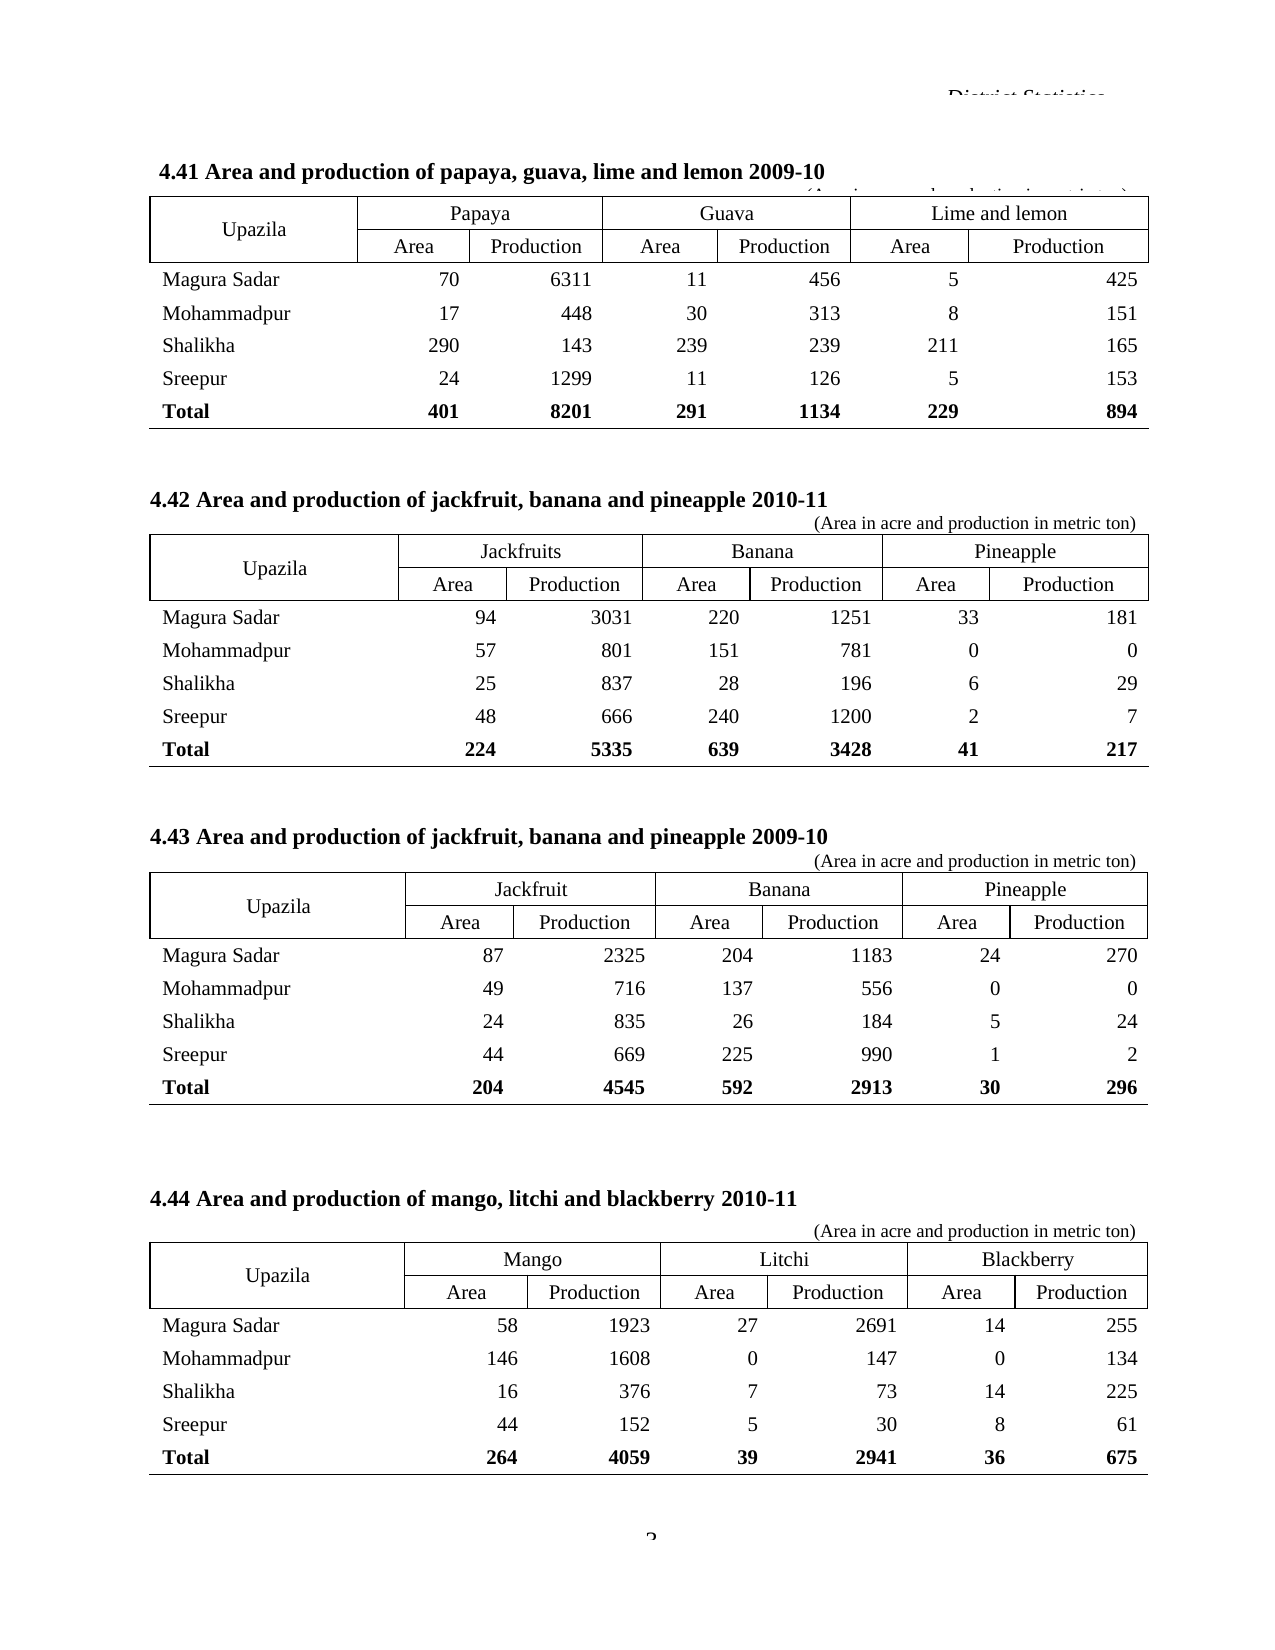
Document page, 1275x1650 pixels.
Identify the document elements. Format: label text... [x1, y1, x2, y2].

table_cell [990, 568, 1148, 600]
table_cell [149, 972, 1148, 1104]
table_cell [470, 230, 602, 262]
list Area and production of mango, litchi and blackberry 2010-11 [150, 1184, 797, 1211]
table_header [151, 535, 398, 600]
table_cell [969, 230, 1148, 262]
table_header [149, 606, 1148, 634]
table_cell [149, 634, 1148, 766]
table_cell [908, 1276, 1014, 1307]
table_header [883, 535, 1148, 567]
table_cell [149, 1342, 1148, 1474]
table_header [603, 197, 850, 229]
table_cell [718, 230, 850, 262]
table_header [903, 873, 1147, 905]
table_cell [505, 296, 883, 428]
list Area and production of jackfruit, banana and pineapple 2010-11 [150, 486, 1171, 512]
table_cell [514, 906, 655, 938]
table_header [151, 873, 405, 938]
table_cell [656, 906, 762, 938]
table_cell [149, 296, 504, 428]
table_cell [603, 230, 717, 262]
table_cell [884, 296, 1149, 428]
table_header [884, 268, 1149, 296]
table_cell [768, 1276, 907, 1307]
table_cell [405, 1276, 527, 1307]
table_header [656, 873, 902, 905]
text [814, 1220, 1171, 1242]
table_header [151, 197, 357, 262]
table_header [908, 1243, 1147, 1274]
list Area and production of jackfruit, banana and pineapple 2009-10 [150, 824, 1171, 850]
text (Area in acre and production in metric ton) [814, 512, 1171, 534]
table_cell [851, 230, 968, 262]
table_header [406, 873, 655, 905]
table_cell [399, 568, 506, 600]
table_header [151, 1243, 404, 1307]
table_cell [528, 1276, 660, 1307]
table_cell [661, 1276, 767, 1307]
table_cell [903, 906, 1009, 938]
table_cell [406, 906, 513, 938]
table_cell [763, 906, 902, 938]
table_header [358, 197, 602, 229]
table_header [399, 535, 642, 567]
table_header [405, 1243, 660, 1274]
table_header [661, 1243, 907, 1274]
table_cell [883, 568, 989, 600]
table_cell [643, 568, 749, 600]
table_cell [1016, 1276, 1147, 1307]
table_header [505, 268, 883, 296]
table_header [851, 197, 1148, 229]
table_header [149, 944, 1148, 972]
text (Area in acre and production in metric ton) [814, 850, 1171, 871]
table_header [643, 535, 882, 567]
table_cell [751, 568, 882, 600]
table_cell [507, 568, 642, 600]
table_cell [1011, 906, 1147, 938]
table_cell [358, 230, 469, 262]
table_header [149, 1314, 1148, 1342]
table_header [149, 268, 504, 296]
